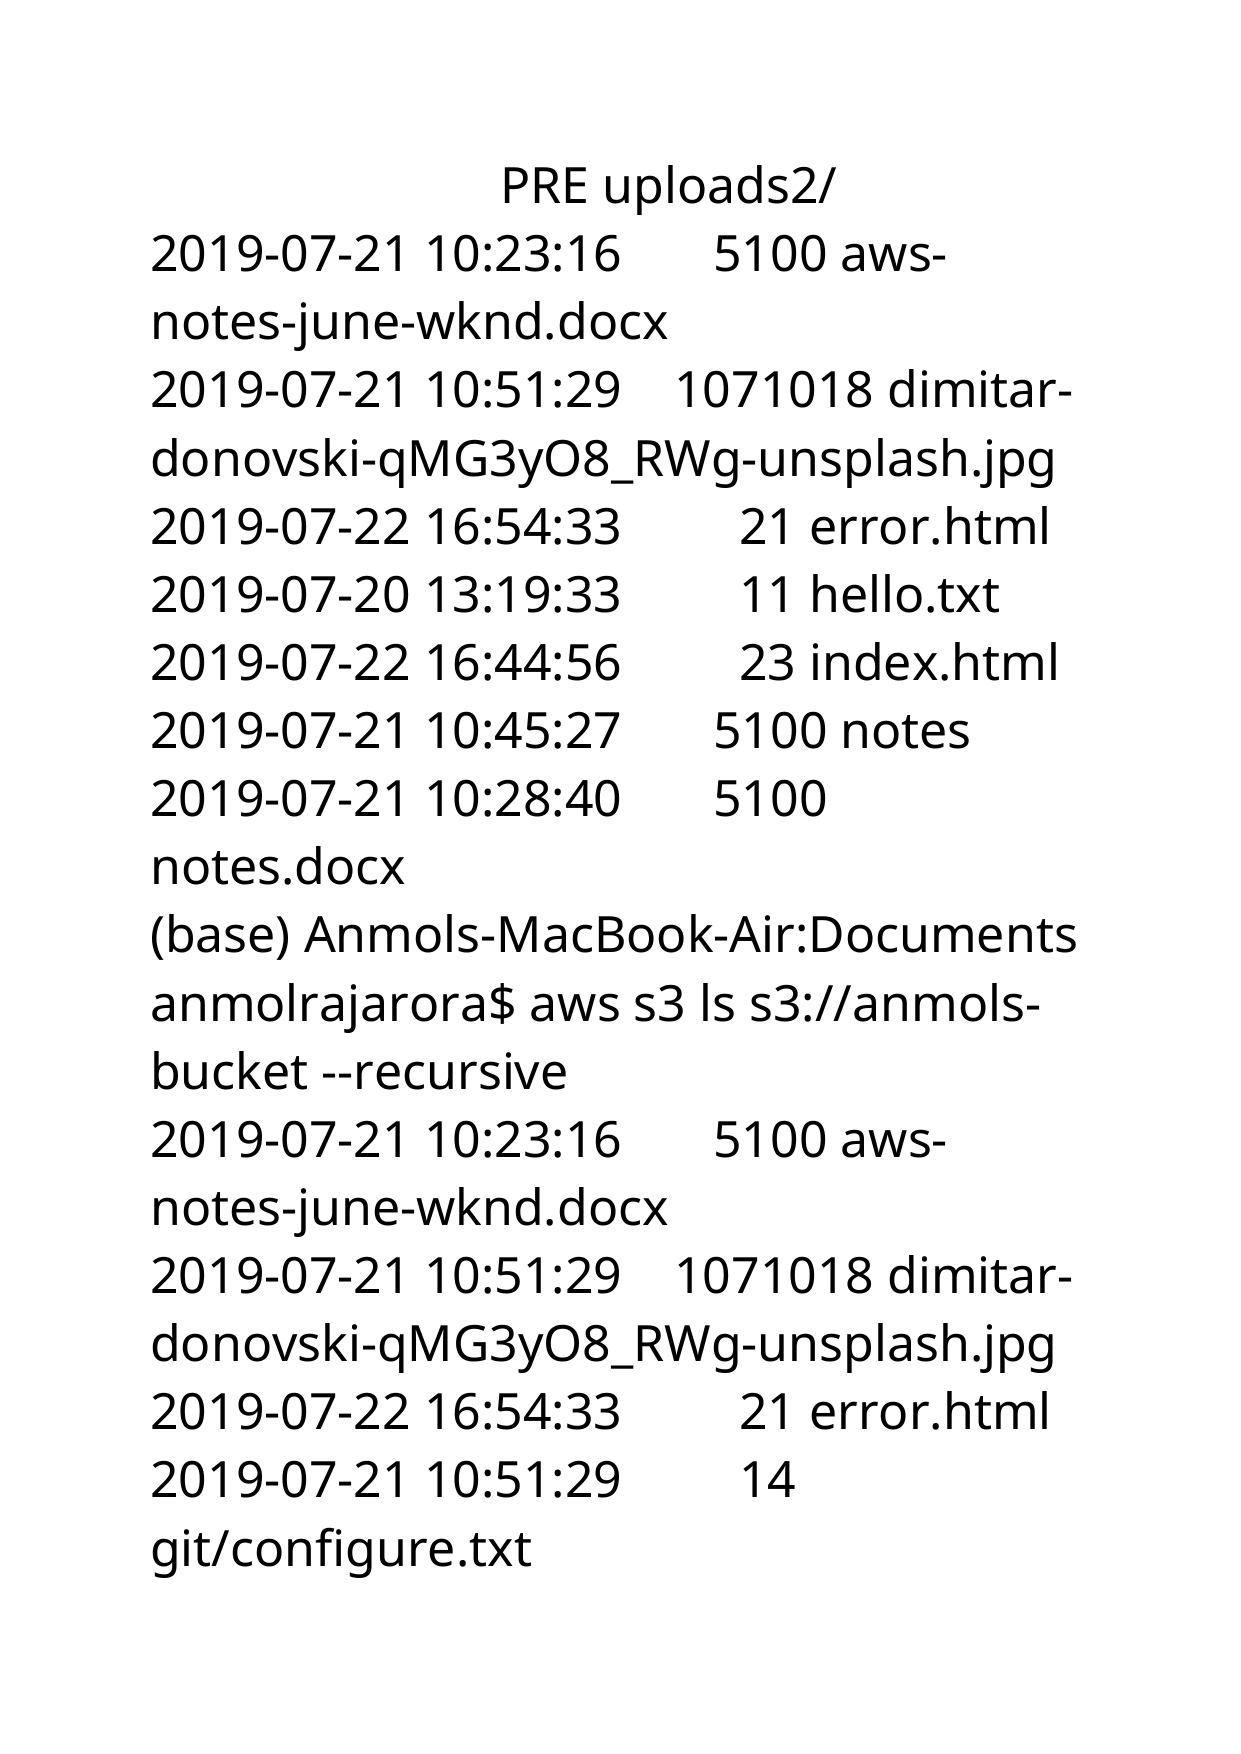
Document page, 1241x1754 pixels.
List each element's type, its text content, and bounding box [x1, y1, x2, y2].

text 2019-07-21 10:28:40 5100 notes.docx [150, 763, 1090, 899]
text 2019-07-22 16:44:56 23 index.html [150, 627, 1090, 695]
text 2019-07-21 10:51:29 1071018 dimitar-donovski-qMG3yO8_RWg-unsplash.jpg [150, 354, 1090, 491]
text 2019-07-22 16:54:33 21 error.html [150, 491, 1090, 559]
text (base) Anmols-MacBook-Air:Documents anmolrajarora$ aws s3 ls s3://anmols-bucket --recursive [150, 899, 1090, 1104]
text 2019-07-21 10:23:16 5100 aws-notes-june-wknd.docx [150, 1104, 1090, 1240]
text 2019-07-21 10:45:27 5100 notes [150, 695, 1090, 763]
text 2019-07-21 10:51:29 1071018 dimitar-donovski-qMG3yO8_RWg-unsplash.jpg [150, 1240, 1090, 1376]
text 2019-07-21 10:23:16 5100 aws-notes-june-wknd.docx [150, 218, 1090, 354]
text PRE uploads2/ [150, 150, 1090, 218]
text 2019-07-20 13:19:33 11 hello.txt [150, 559, 1090, 627]
text 2019-07-22 16:54:33 21 error.html [150, 1376, 1090, 1444]
text 2019-07-21 10:51:29 14 git/configure.txt [150, 1444, 1090, 1581]
